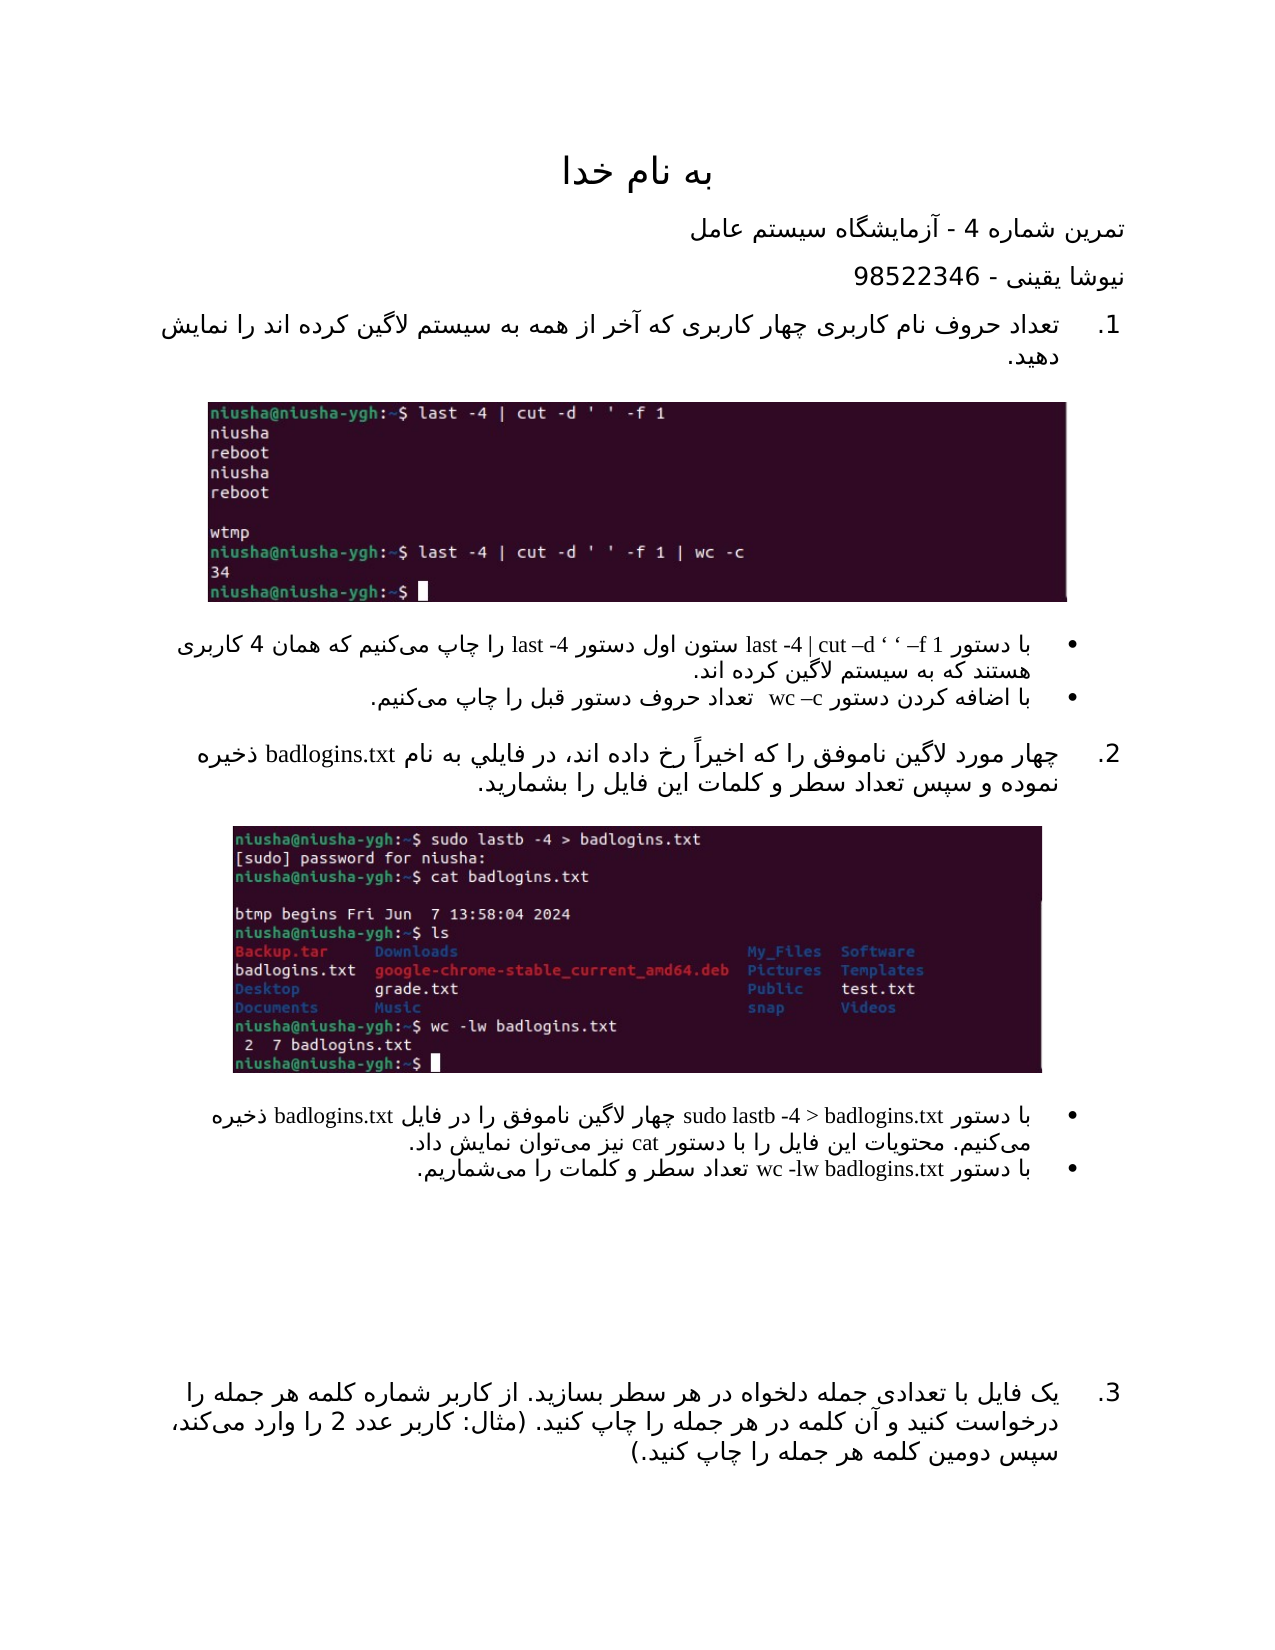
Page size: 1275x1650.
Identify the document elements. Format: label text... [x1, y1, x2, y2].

text نیوشا یقینی - 98522346 [150, 262, 1125, 291]
list با اضافه کردن دستور wc –c تعداد حروف دستور قبل را چاپ می‌كنيم. [150, 684, 1069, 711]
list با دستور last -4 | cut –d ‘ ‘ –f 1 ستون اول دستور last -4 را چاپ می‌کنیم که همان 4 کاربری هستند که به سیستم لاگین کرده اند. [150, 631, 1069, 684]
list یک فایل با تعدادی جمله دلخواه در هر سطر بسازید. از كاربر شماره كلمه هر جمله را درخواست كنيد و آن كلمه در هر جمله را چاپ كنيد. (مثال: كاربر عدد 2 را وارد می‌كند، سپس دومين كلمه هر جمله را چاپ كنيد.) [150, 1378, 1097, 1466]
picture [232, 826, 1043, 1073]
list تعداد حروف نام كاربری چهار كاربری كه آخر از همه به سيستم لاگين كرده اند را نمایش دهيد. [150, 310, 1097, 371]
list با دستور sudo lastb -4 > badlogins.txt چهار لاگين ناموفق را در فایل badlogins.txt ذخيره می‌كنيم. محتویات این فایل را با دستور cat نيز می‌توان نمایش داد. [150, 1102, 1069, 1155]
text تمرین شماره 4 - آزمایشگاه سیستم عامل [150, 214, 1125, 243]
picture [207, 402, 1068, 602]
list با دستور wc -lw badlogins.txt تعداد سطر و كلمات را می‌شماریم. [150, 1155, 1069, 1182]
list چهار مورد لاگين ناموفق را كه اخيراً رخ داده اند، در فایلي به نام badlogins.txt ذخيره نموده و سپس تعداد سطر و كلمات این فایل را بشمارید. [150, 739, 1097, 798]
text به نام خدا [150, 150, 1125, 194]
